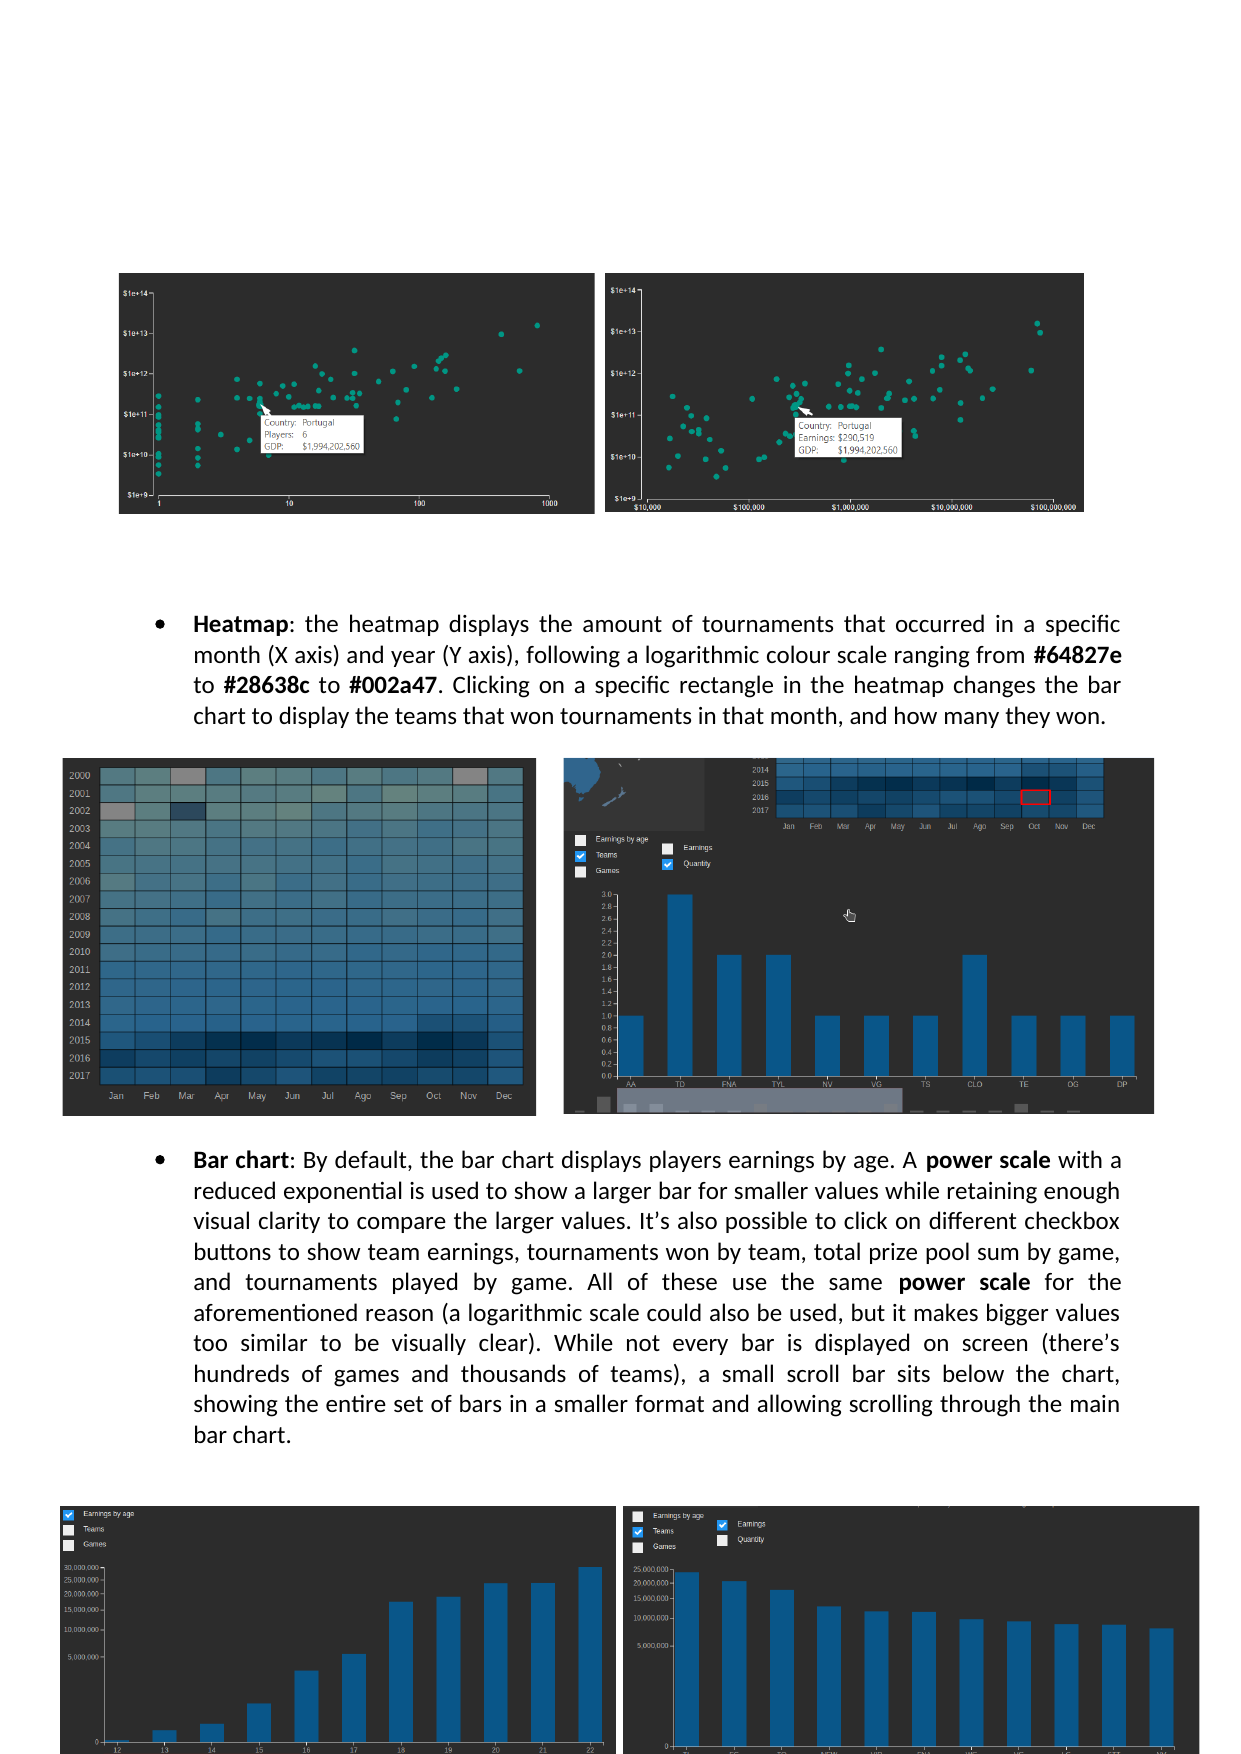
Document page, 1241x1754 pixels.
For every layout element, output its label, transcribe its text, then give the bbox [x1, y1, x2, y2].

picture [623, 1506, 1200, 1754]
picture [62, 758, 537, 1116]
picture [118, 273, 595, 514]
list Bar chart: By default, the bar chart displays players earnings by age. A power scale with a reduced exponential is used to show a larger bar for smaller values while retaining enough visual clarity to compare the larger values. It’s also possible to click on different checkbox buttons to show team earnings, tournaments won by team, total prize pool sum by game, and tournaments played by game. All of these use the same power scale for the aforementioned reason (a logarithmic scale could also be used, but it makes bigger values too similar to be visually clear). While not every bar is displayed on screen (there’s hundreds of games and thousands of teams), a small scroll bar sits below the chart, showing the entire set of bars in a smaller format and allowing scrolling through the main bar chart. [156, 1144, 1122, 1449]
picture [60, 1506, 616, 1754]
picture [563, 757, 1155, 1114]
list Heatmap: the heatmap displays the amount of tournaments that occurred in a specific month (X axis) and year (Y axis), following a logarithmic colour scale ranging from #64827e to #28638c to #002a47. Clicking on a specific rectangle in the heatmap changes the bar chart to display the teams that won tournaments in that month, and how many they won. [156, 608, 1122, 731]
picture [605, 273, 1084, 512]
